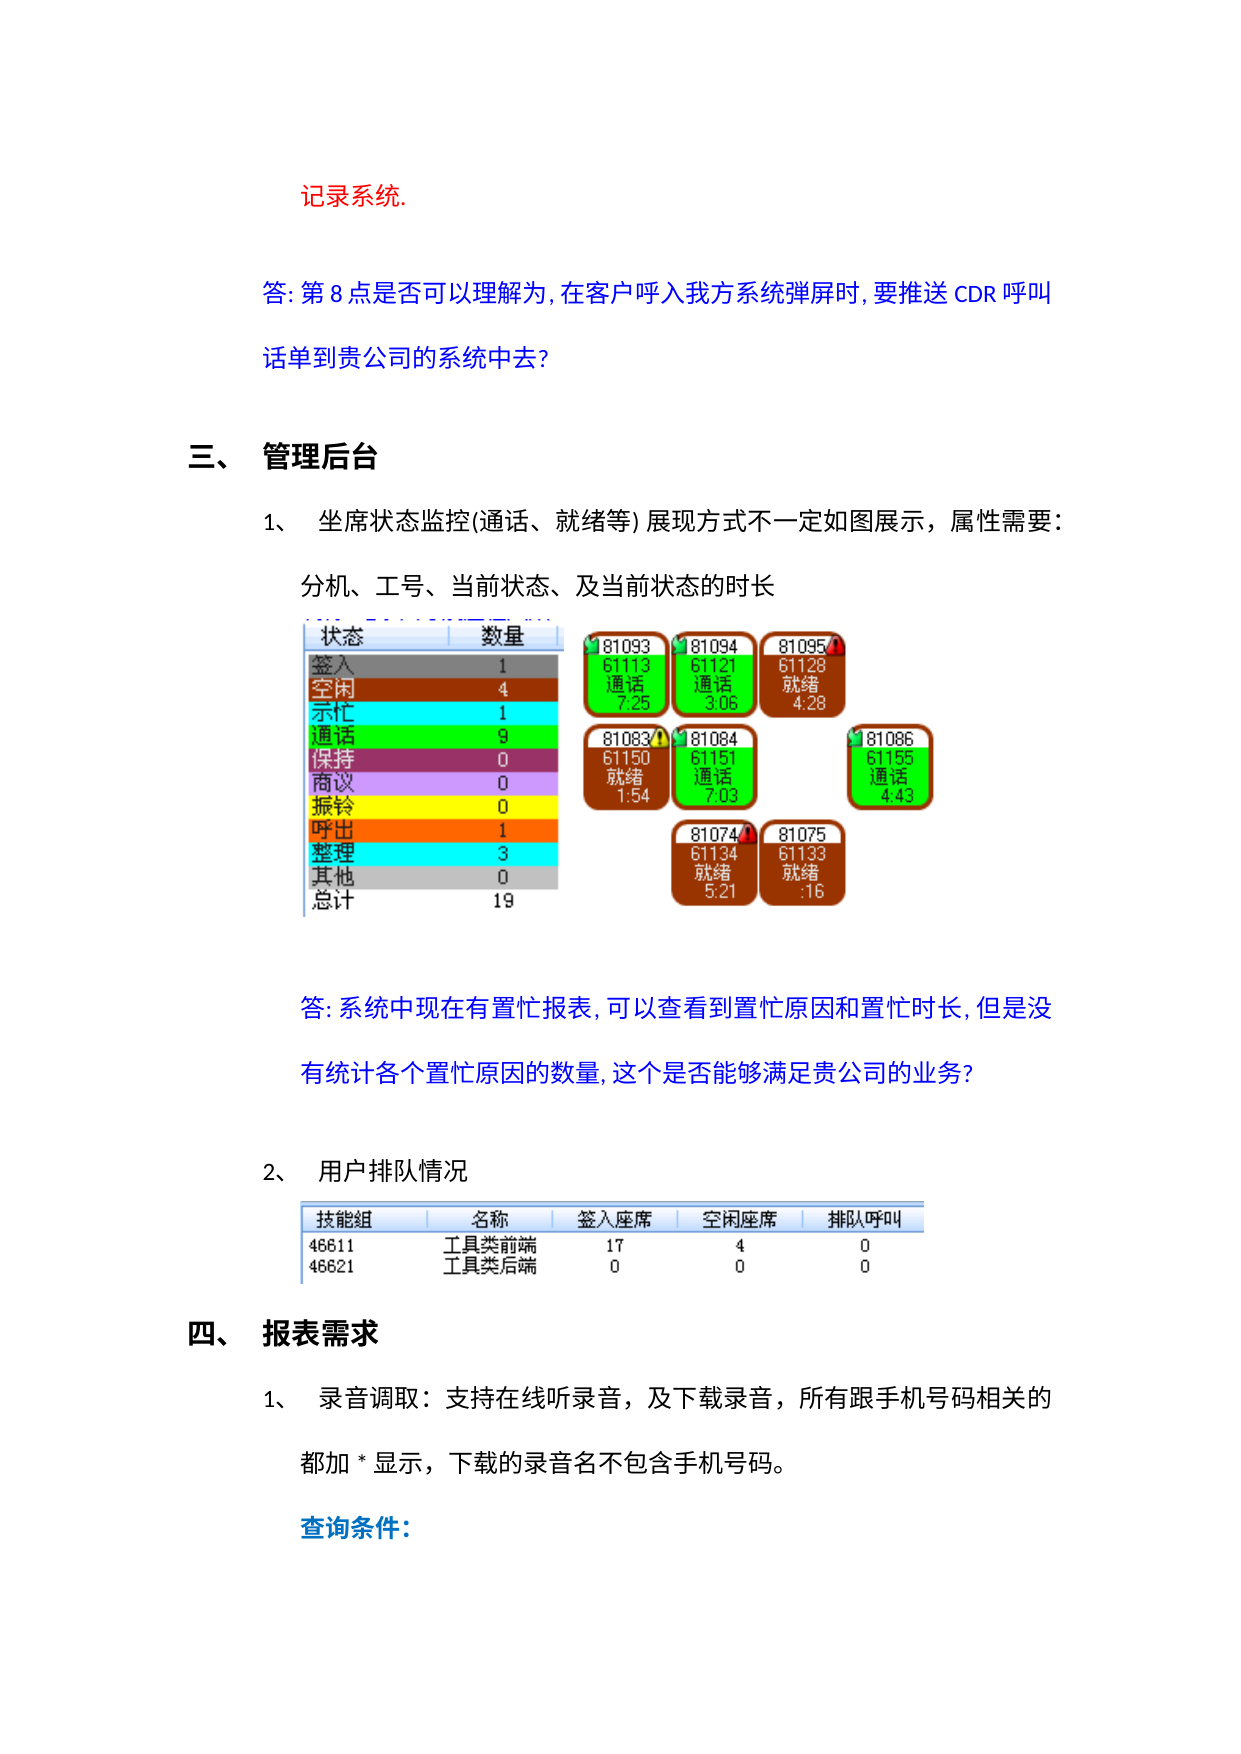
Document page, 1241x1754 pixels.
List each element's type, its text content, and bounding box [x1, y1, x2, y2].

picture [300, 1201, 924, 1284]
picture [568, 616, 943, 917]
list 答: 第8点是否可以理解为, 在客户呼入我方系统弾屏时, 要推送 CDR 呼叫话单到贵公司的系统中去? [262, 259, 1053, 389]
list 查询条件： [300, 1494, 1053, 1559]
list 答: 系统中现在有置忙报表, 可以查看到置忙原因和置忙时长, 但是没有统计各个置忙原因的数量, 这个是否能够满足贵公司的业务? [300, 974, 1053, 1104]
picture [300, 619, 564, 917]
list 报表需求 [187, 1299, 1053, 1364]
list 管理后台 [187, 422, 1053, 487]
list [262, 162, 1053, 227]
list 录音调取：支持在线听录音，及下载录音，所有跟手机号码相关的都加 * 显示，下载的录音名不包含手机号码。 [262, 1364, 1053, 1494]
list 用户排队情况 [262, 1137, 1053, 1202]
list 坐席状态监控(通话、就绪等) 展现方式不一定如图展示，属性需要：分机、工号、当前状态、及当前状态的时长 [262, 487, 1053, 617]
